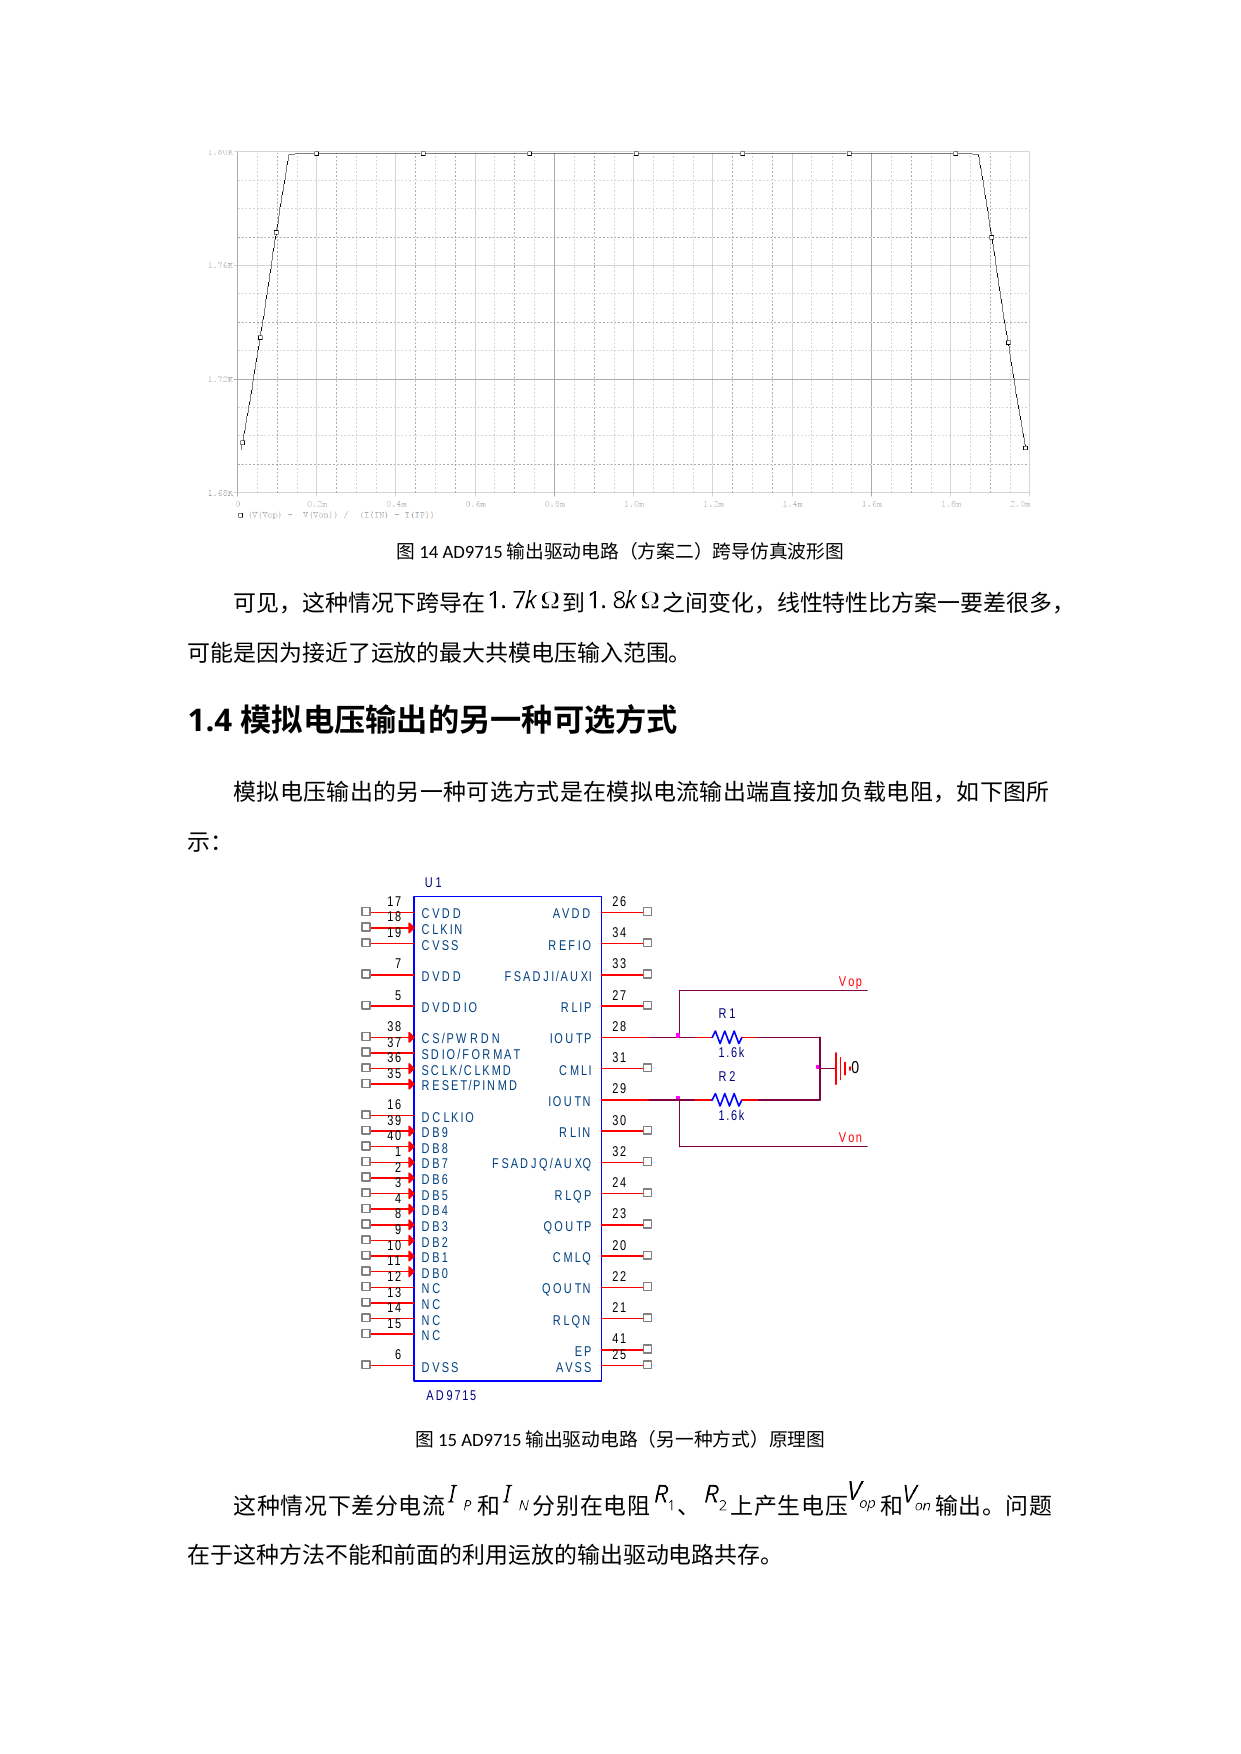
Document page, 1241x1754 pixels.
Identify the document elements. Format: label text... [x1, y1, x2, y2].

picture [208, 150, 1032, 521]
text 可见，这种情况下跨导在到之间变化，线性特性比方案一要差很多，可能是因为接近了运放的最大共模电压输入范围。 [187, 585, 1053, 668]
text 模拟电压输出的另一种可选方式是在模拟电流输出端直接加负载电阻，如下图所示： [187, 774, 1053, 857]
text 图 15 AD9715输出驱动电路（另一种方式）原理图 [187, 1424, 1053, 1451]
text 这种情况下差分电流和分别在电阻、上产生电压和输出。问题在于这种方法不能和前面的利用运放的输出驱动电路共存。 [187, 1472, 1053, 1571]
text 图 14 AD9715输出驱动电路（方案二）跨导仿真波形图 [187, 537, 1053, 564]
subtitle 1.4 模拟电压输出的另一种可选方式 [187, 695, 1053, 741]
